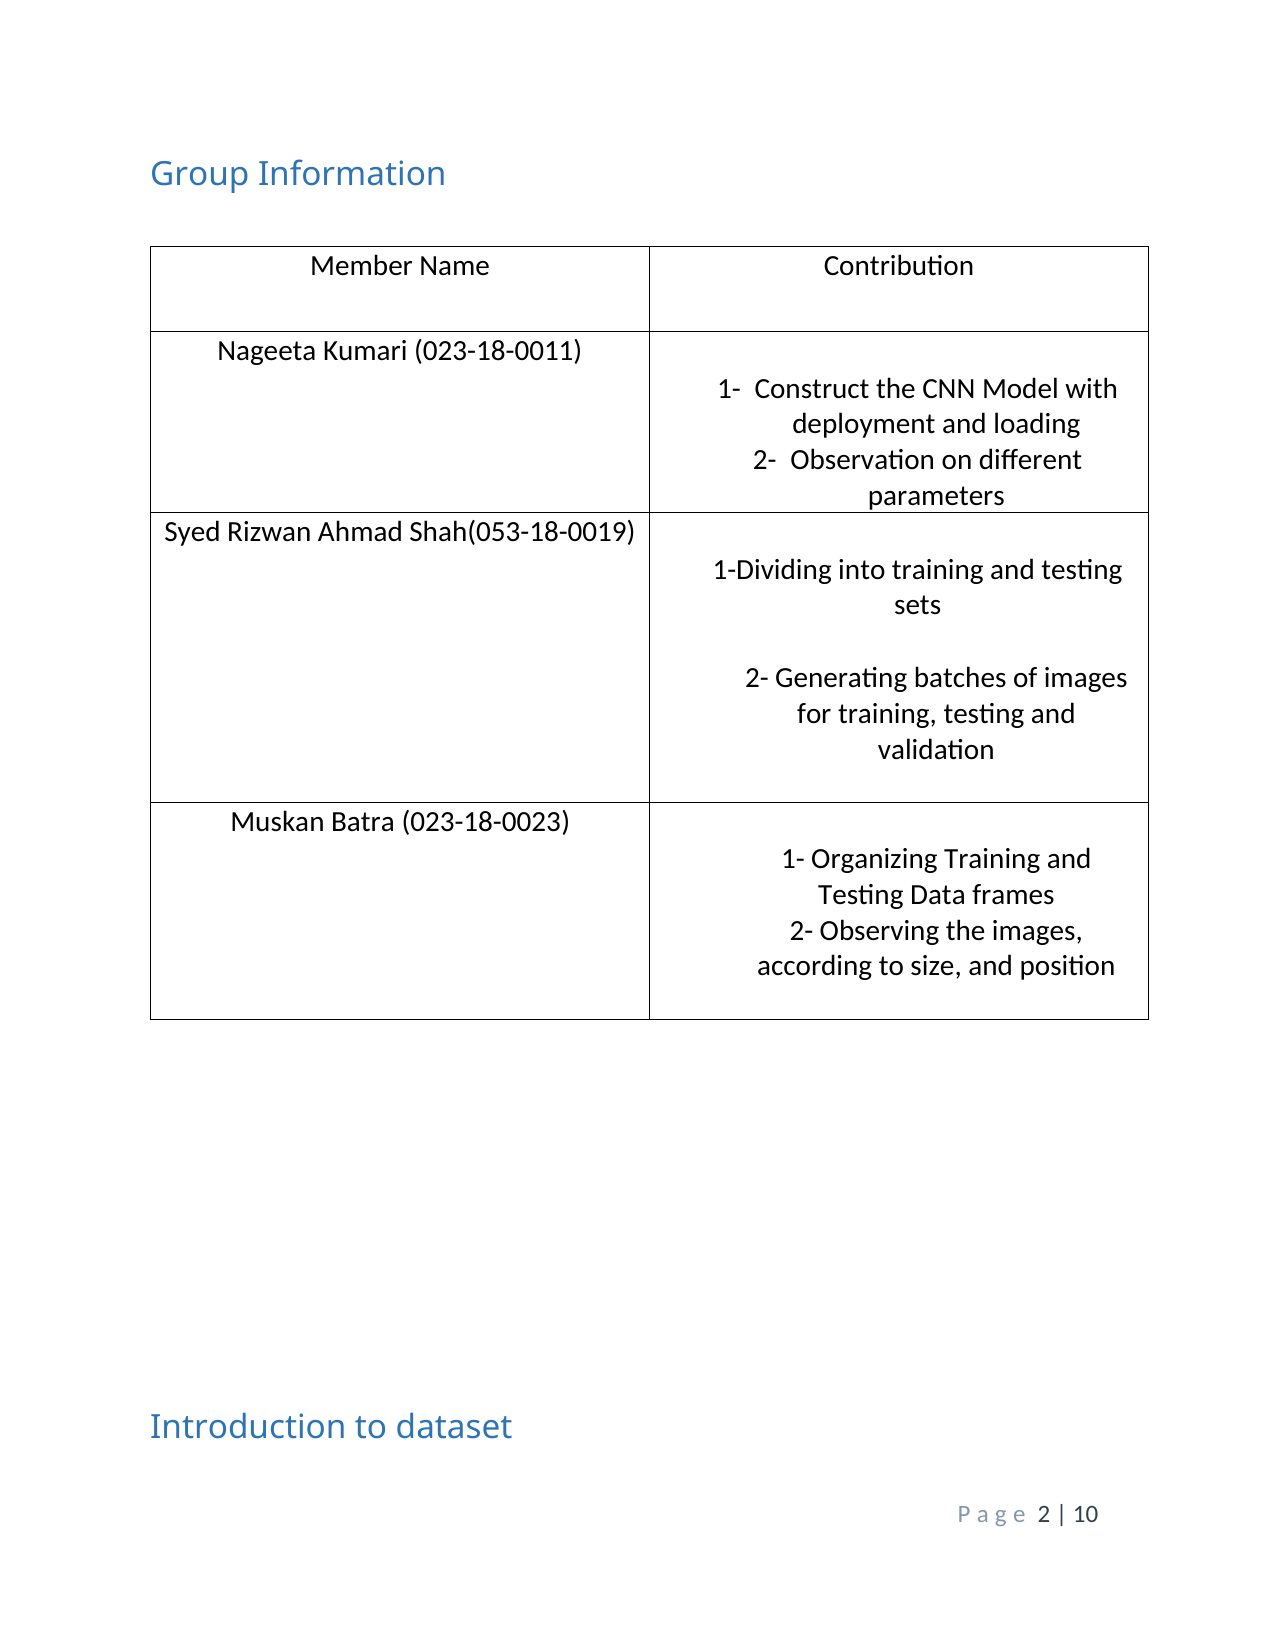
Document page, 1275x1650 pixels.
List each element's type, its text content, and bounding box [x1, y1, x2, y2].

table_cell Nageeta Kumari (023-18-0011) [151, 332, 649, 512]
table_header Contribution [650, 247, 1148, 331]
table_cell Muskan Batra (023-18-0023) [151, 803, 649, 1019]
table_cell 1-Dividing into training and testing sets 2- Generating batches of images for training, testing and validation [650, 513, 1148, 802]
table_cell 1- Organizing Training and Testing Data frames 2- Observing the images, according to size, and position [650, 803, 1148, 1019]
subtitle Group Information [150, 150, 1125, 195]
table_cell Construct the CNN Model with deployment and loading Observation on different parameters [650, 332, 1148, 512]
subtitle Introduction to dataset [150, 1403, 1125, 1448]
table_header Member Name [151, 247, 649, 331]
table_cell Syed Rizwan Ahmad Shah(053-18-0019) [151, 513, 649, 802]
